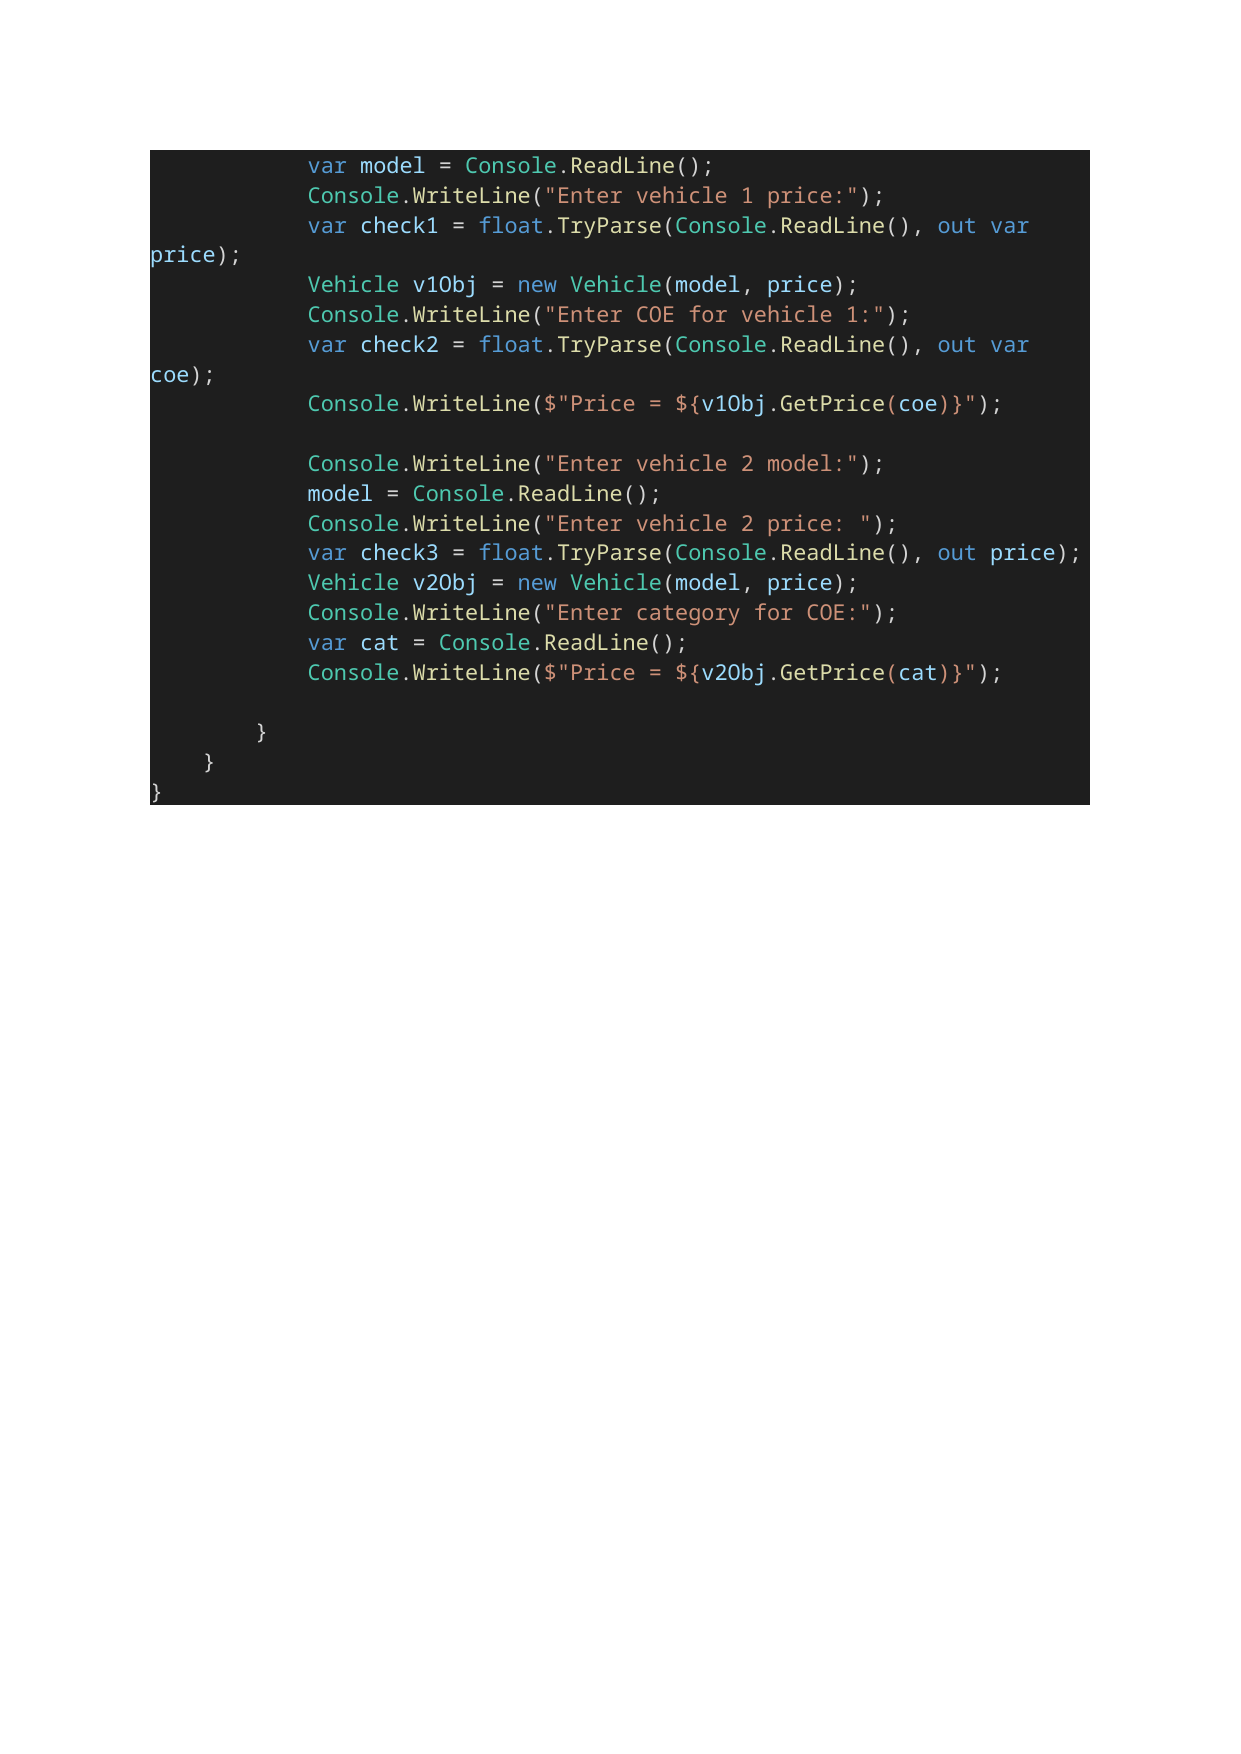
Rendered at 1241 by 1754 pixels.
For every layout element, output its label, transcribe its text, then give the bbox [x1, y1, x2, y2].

text Console.WriteLine($"Price = ${v2Obj.GetPrice(cat)}"); [150, 656, 1090, 686]
text } [150, 746, 1090, 776]
text Vehicle v2Obj = new Vehicle(model, price); [150, 567, 1090, 597]
text var check3 = float.TryParse(Console.ReadLine(), out price); [150, 537, 1090, 567]
text var check2 = float.TryParse(Console.ReadLine(), out var coe); [150, 329, 1090, 388]
text Console.WriteLine("Enter category for COE:"); [150, 597, 1090, 627]
text } [150, 716, 1090, 746]
text Console.WriteLine("Enter vehicle 2 model:"); [150, 448, 1090, 478]
text Console.WriteLine($"Price = ${v1Obj.GetPrice(coe)}"); [150, 388, 1090, 418]
text model = Console.ReadLine(); [150, 478, 1090, 507]
text } [150, 776, 1090, 805]
text Console.WriteLine("Enter COE for vehicle 1:"); [150, 299, 1090, 329]
text var check1 = float.TryParse(Console.ReadLine(), out var price); [150, 209, 1090, 269]
text Vehicle v1Obj = new Vehicle(model, price); [150, 269, 1090, 299]
text Console.WriteLine("Enter vehicle 1 price:"); [150, 180, 1090, 209]
text var model = Console.ReadLine(); [150, 150, 1090, 180]
text Console.WriteLine("Enter vehicle 2 price: "); [150, 507, 1090, 537]
text var cat = Console.ReadLine(); [150, 627, 1090, 656]
